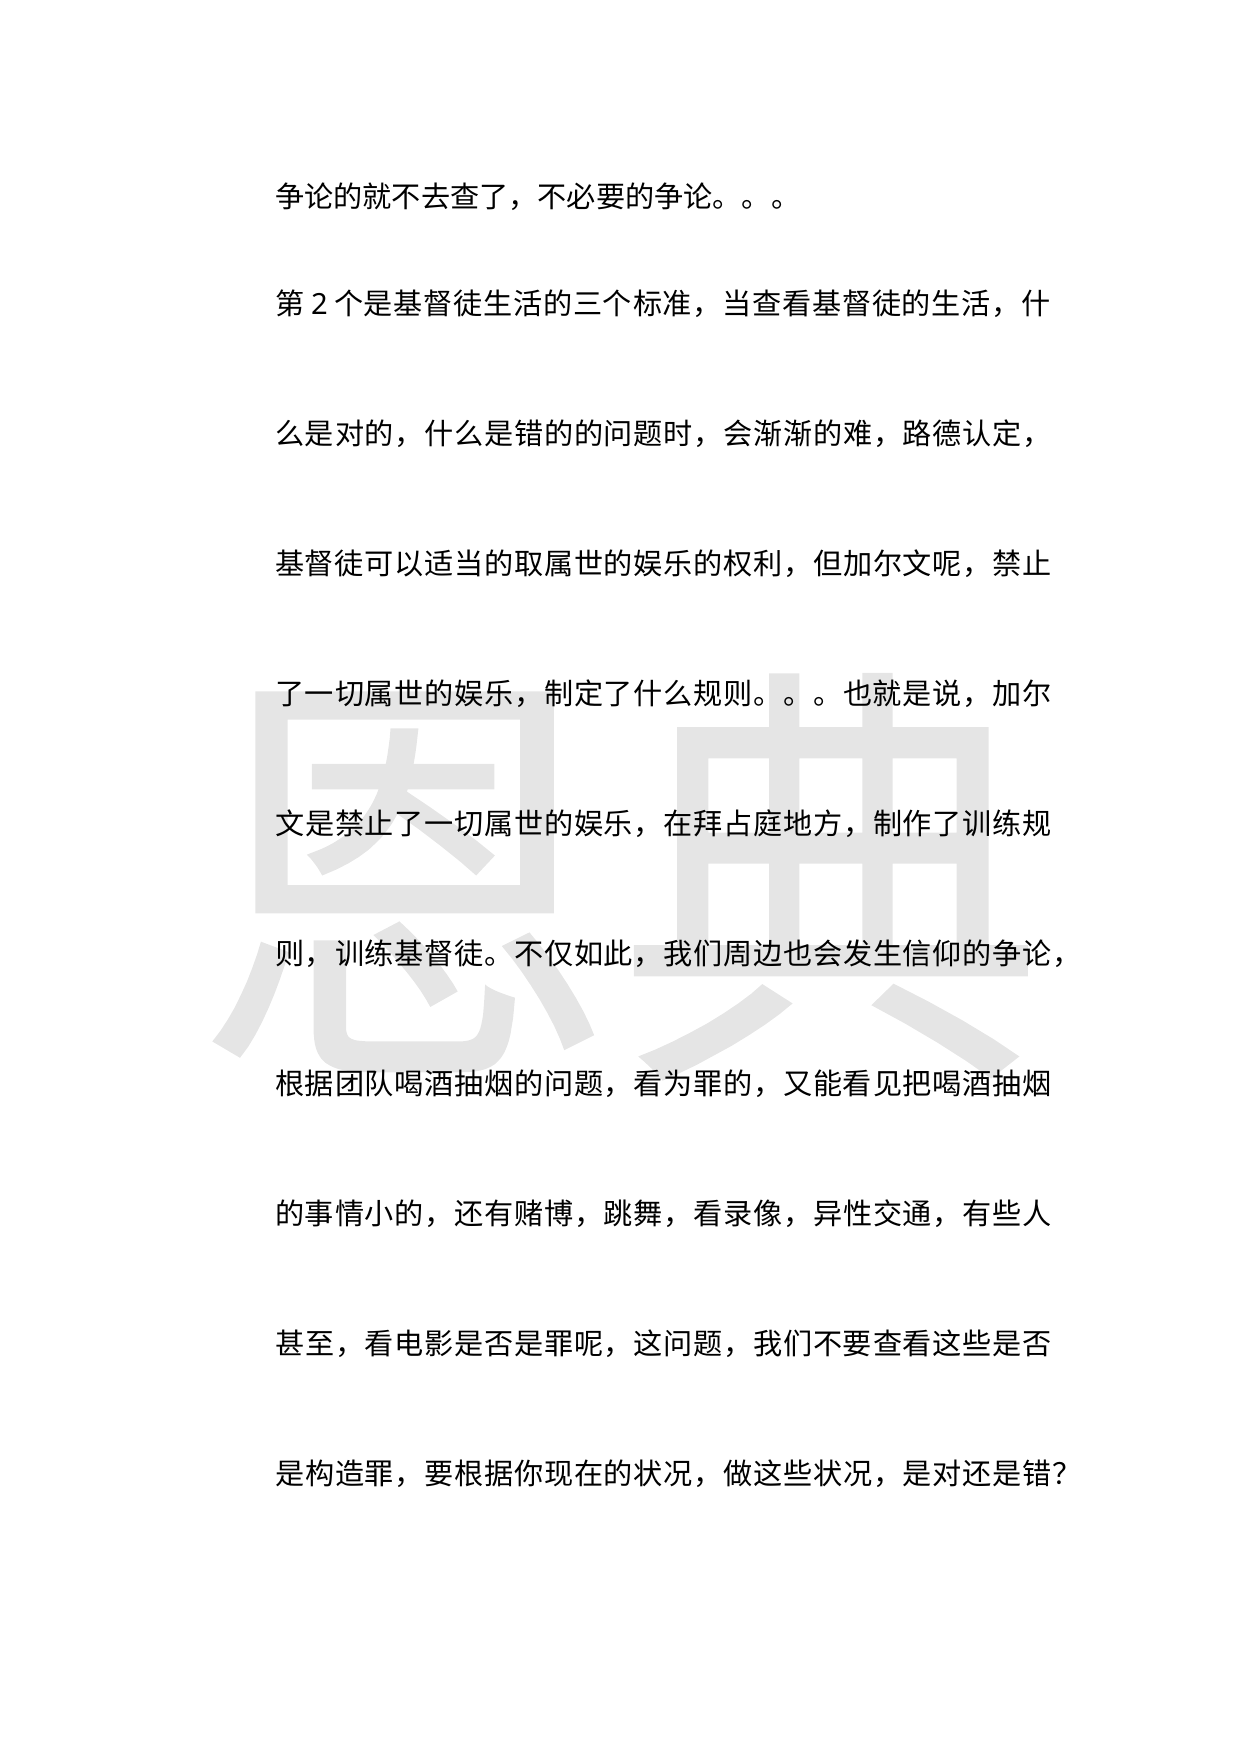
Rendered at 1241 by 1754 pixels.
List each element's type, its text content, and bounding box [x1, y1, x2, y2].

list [275, 269, 1053, 1504]
list 争论的就不去查了，不必要的争论。。。 [275, 162, 1053, 227]
